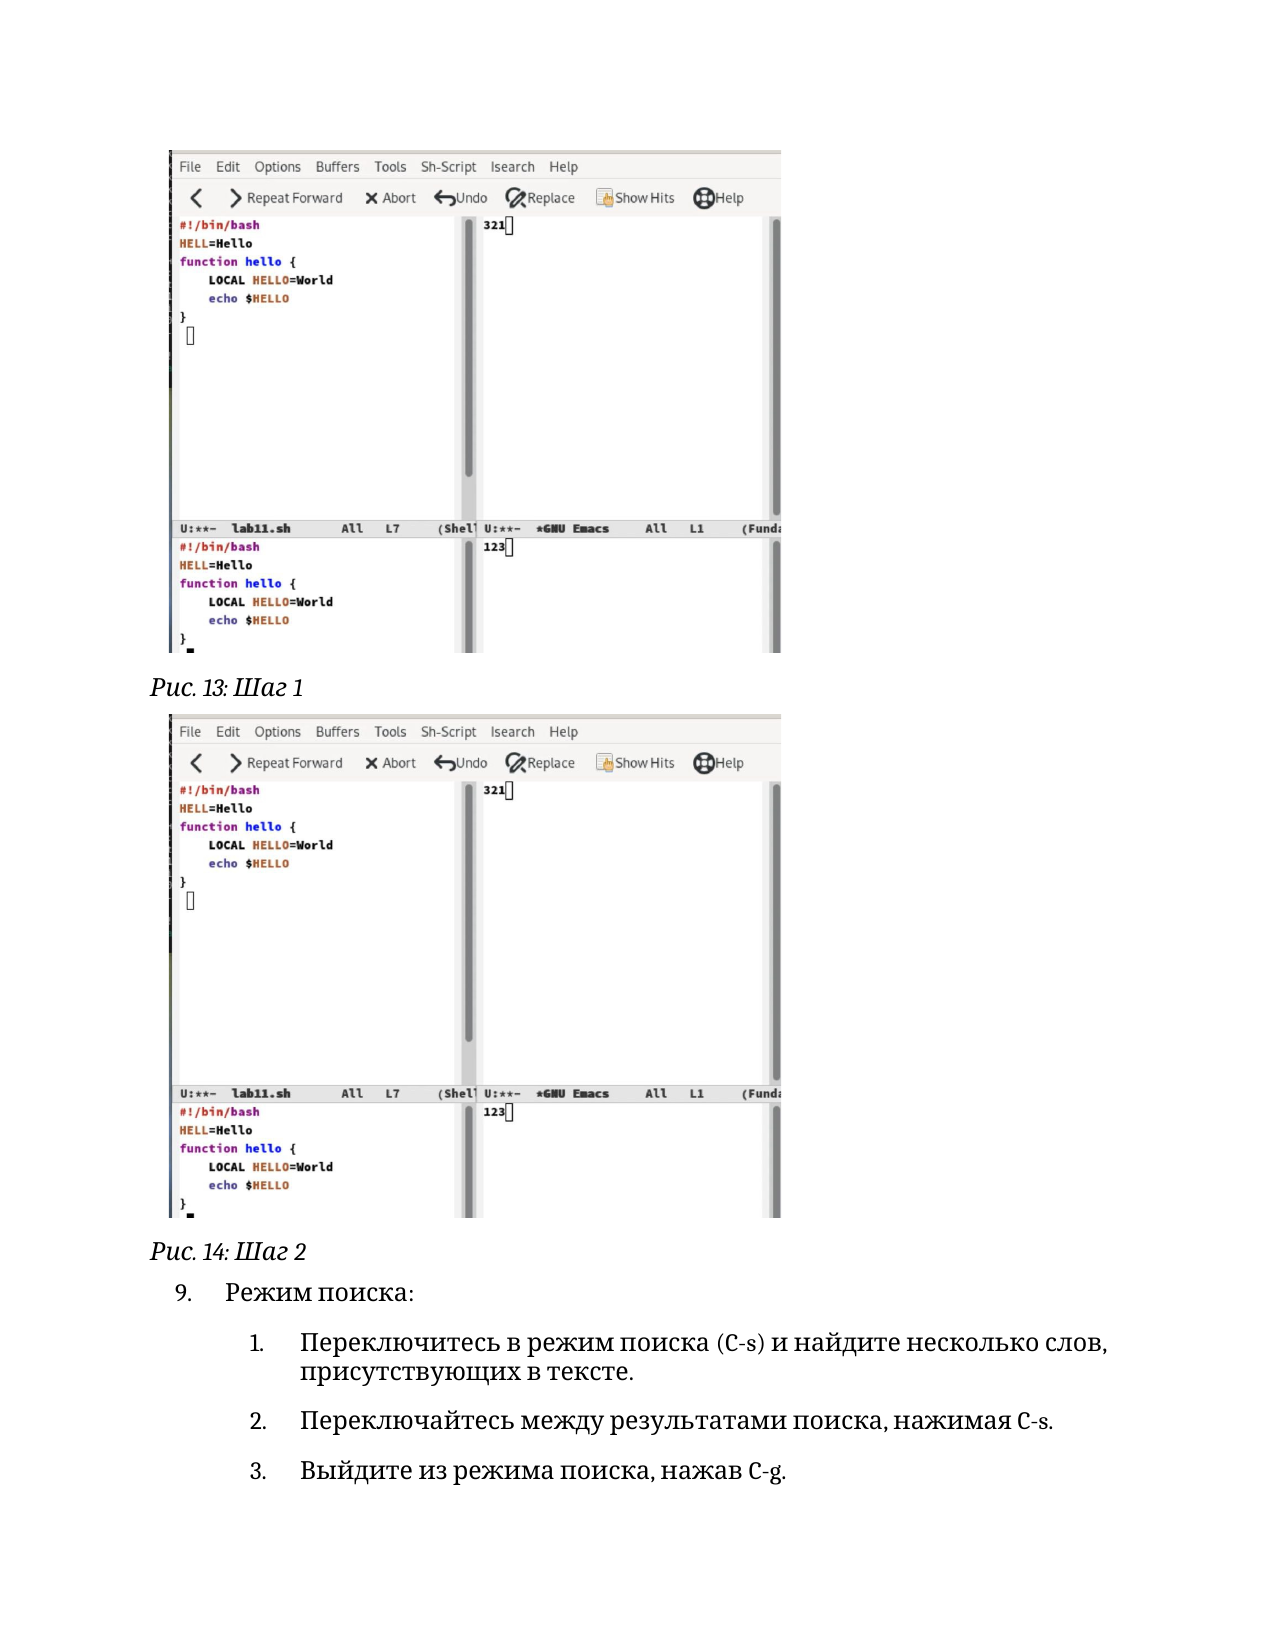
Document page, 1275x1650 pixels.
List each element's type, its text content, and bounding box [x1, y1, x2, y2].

list Переключитесь в режим поиска (C-s) и найдите несколько слов, присутствующих в тексте. [250, 1329, 1125, 1386]
list Выйдите из режима поиска, нажав C-g. [250, 1457, 1125, 1486]
picture [168, 714, 782, 1218]
text Рис. 13: Шаг 1 [150, 673, 1125, 702]
picture [168, 150, 782, 653]
text Рис. 14: Шаг 2 [150, 1238, 1125, 1267]
list Режим поиска: [175, 1279, 1125, 1308]
list Переключайтесь между результатами поиска, нажимая C-s. [250, 1407, 1125, 1436]
